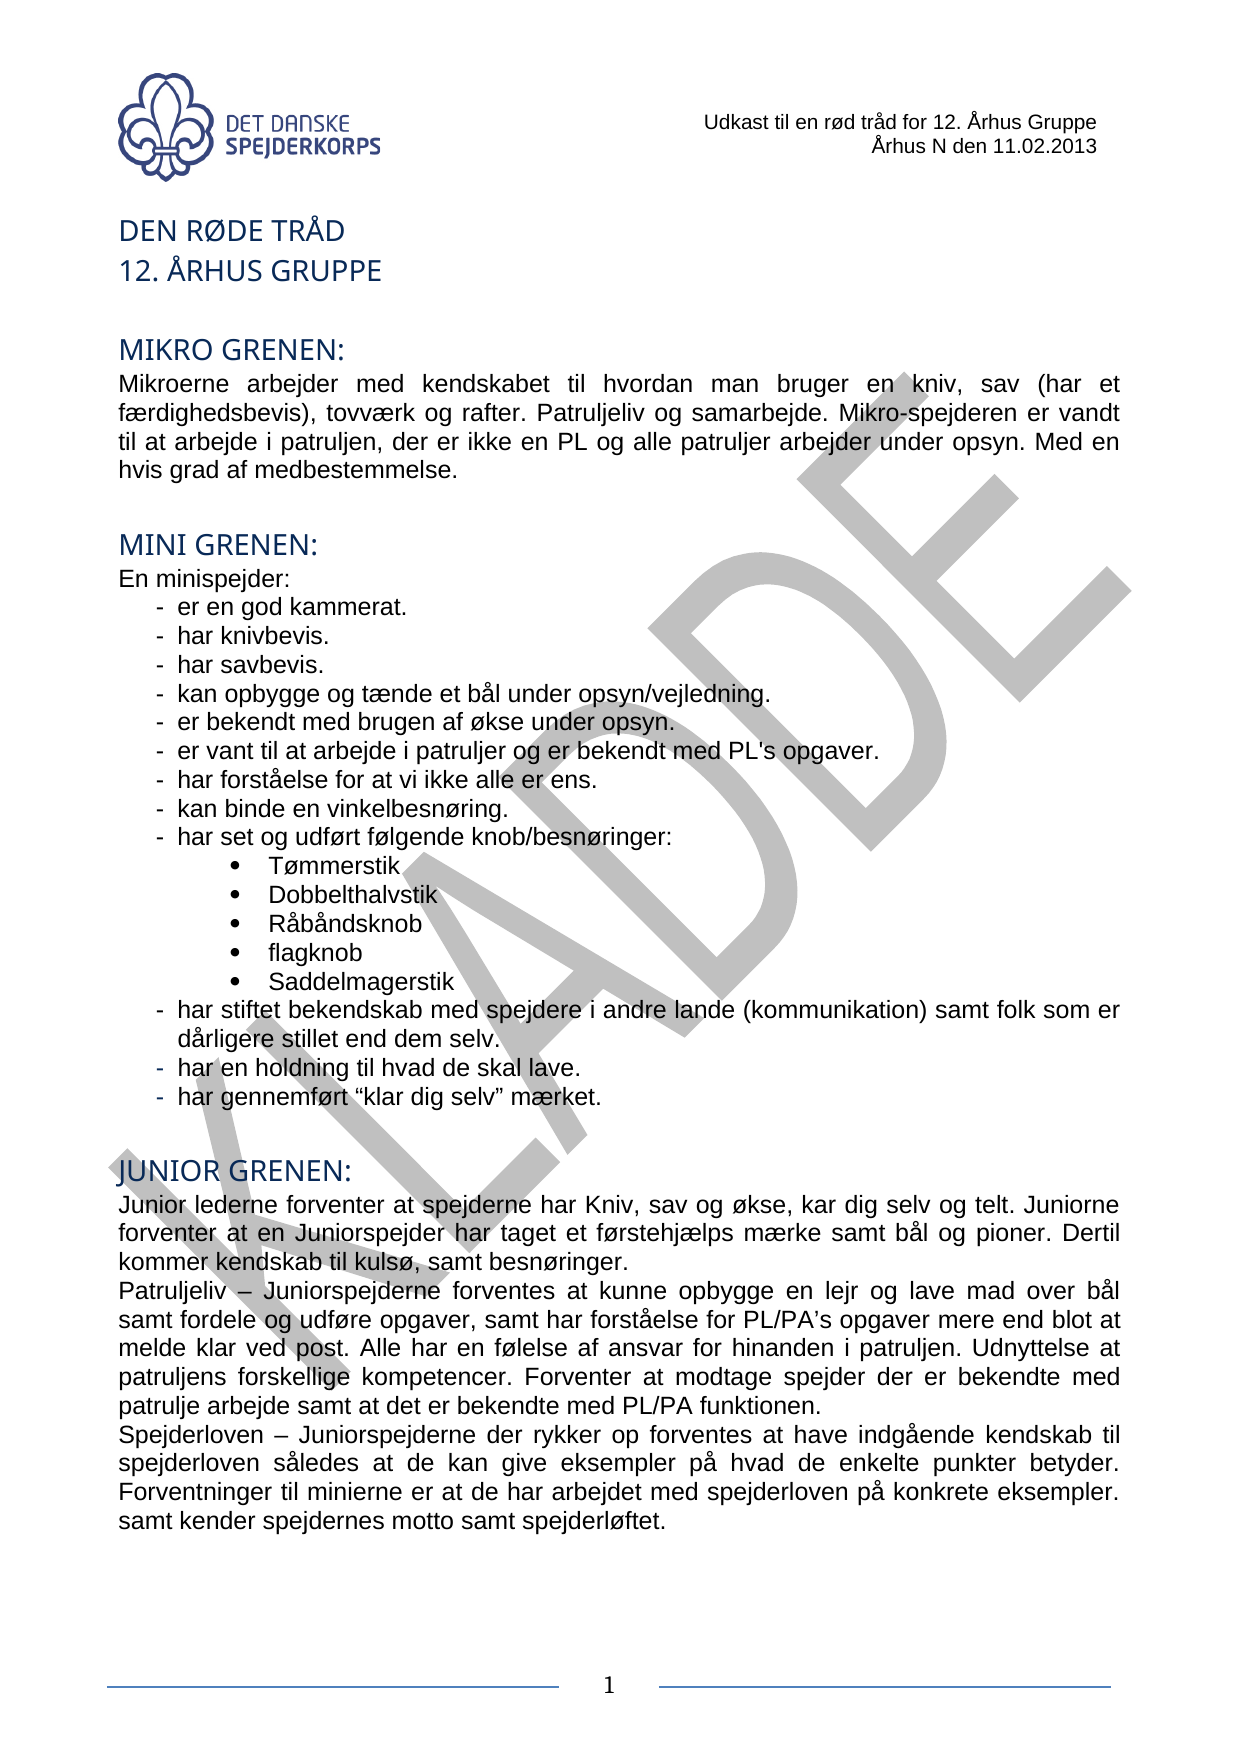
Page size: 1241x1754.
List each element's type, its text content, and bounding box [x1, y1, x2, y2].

list har en holdning til hvad de skal lave. [156, 1053, 1122, 1082]
text Spejderloven – Juniorspejderne der rykker op forventes at have indgående kendskab til spejderloven således at de kan give eksempler på hvad de enkelte punkter betyder. Forventninger til minierne er at de har arbejdet med spejderloven på konkrete eksempler. samt kender spejdernes motto samt spejderløftet. [118, 1420, 1122, 1535]
list er bekendt med brugen af økse under opsyn. [156, 707, 1122, 736]
text Patruljeliv – Juniorspejderne forventes at kunne opbygge en lejr og lave mad over bål samt fordele og udføre opgaver, samt har forståelse for PL/PA’s opgaver mere end blot at melde klar ved post. Alle har en følelse af ansvar for hinanden i patruljen. Udnyttelse at patruljens forskellige kompetencer. Forventer at modtage spejder der er bekendte med patrulje arbejde samt at det er bekendte med PL/PA funktionen. [118, 1276, 1122, 1420]
list Tømmerstik [231, 851, 1122, 880]
list har set og udført følgende knob/besnøringer: [156, 822, 1122, 851]
list kan binde en vinkelbesnøring. [156, 793, 1122, 822]
list har stiftet bekendskab med spejdere i andre lande (kommunikation) samt folk som er dårligere stillet end dem selv. [156, 995, 1122, 1053]
text MINI GRENEN: [118, 524, 1122, 563]
list har savbevis. [156, 650, 1122, 678]
list har knivbevis. [156, 621, 1122, 650]
list har gennemført “klar dig selv” mærket. [156, 1082, 1122, 1110]
picture [118, 73, 381, 182]
list Dobbelthalvstik [231, 880, 1122, 909]
text Mikroerne arbejder med kendskabet til hvordan man bruger en kniv, sav (har et færdighedsbevis), tovværk og rafter. Patruljeliv og samarbejde. Mikro-spejderen er vandt til at arbejde i patruljen, der er ikke en PL og alle patruljer arbejder under opsyn. Med en hvis grad af medbestemmelse. [118, 369, 1122, 484]
list Råbåndsknob [231, 909, 1122, 938]
text En minispejder: [118, 563, 1122, 592]
text Junior lederne forventer at spejderne har Kniv, sav og økse, kar dig selv og telt. Juniorne forventer at en Juniorspejder har taget et førstehjælps mærke samt bål og pioner. Dertil kommer kendskab til kulsø, samt besnøringer. [118, 1190, 1122, 1276]
list er vant til at arbejde i patruljer og er bekendt med PL's opgaver. [156, 736, 1122, 765]
list er en god kammerat. [156, 592, 1122, 621]
list Saddelmagerstik [231, 966, 1122, 995]
text MIKRO GRENEN: [118, 329, 1122, 369]
text JUNIOR GRENEN: [118, 1150, 1122, 1190]
list har forståelse for at vi ikke alle er ens. [156, 765, 1122, 793]
text DEN RØDE TRÅD [118, 210, 1122, 250]
list kan opbygge og tænde et bål under opsyn/vejledning. [156, 678, 1122, 707]
list flagknob [231, 938, 1122, 966]
text 12. ÅRHUS GRUPPE [118, 250, 1122, 290]
